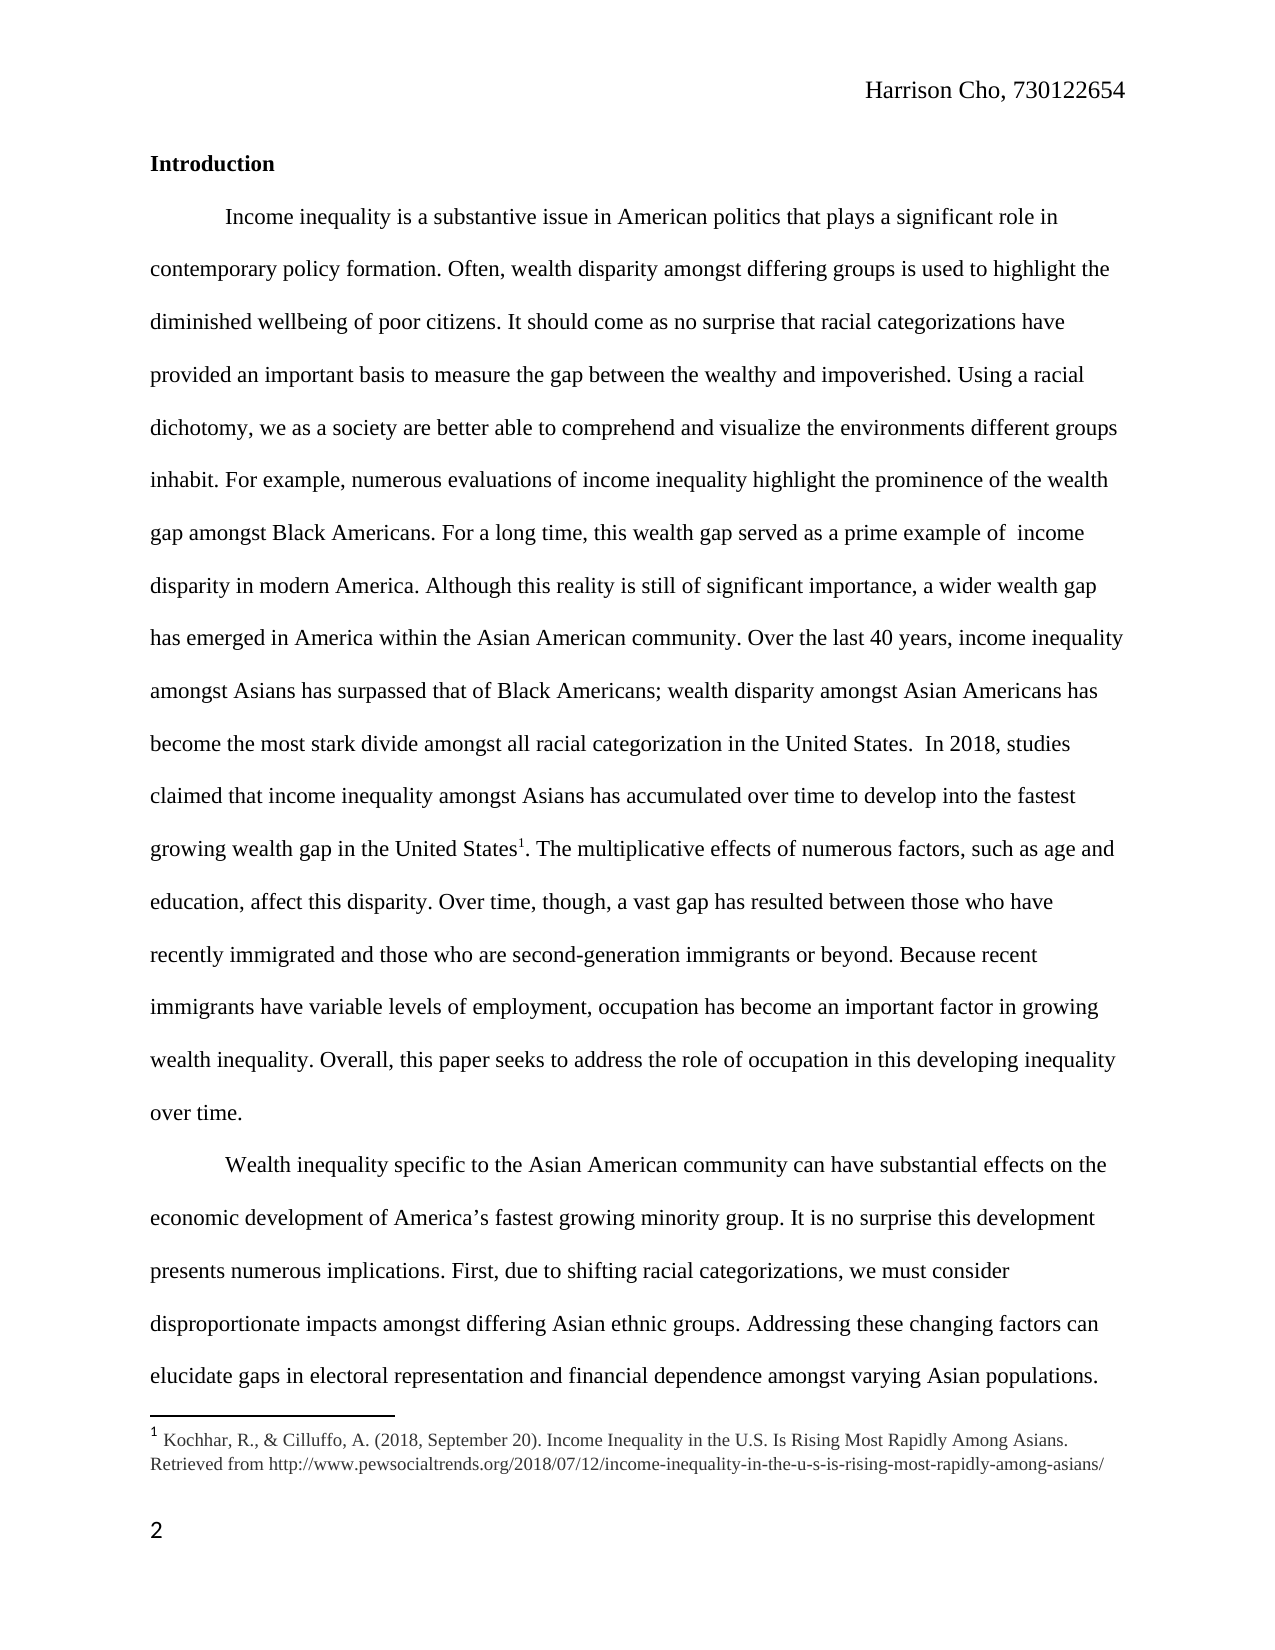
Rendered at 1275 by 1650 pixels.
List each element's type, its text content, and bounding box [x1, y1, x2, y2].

text Income inequality is a substantive issue in American politics that plays a significant role in contemporary policy formation. Often, wealth disparity amongst differing groups is used to highlight the diminished wellbeing of poor citizens. It should come as no surprise that racial categorizations have provided an important basis to measure the gap between the wealthy and impoverished. Using a racial dichotomy, we as a society are better able to comprehend and visualize the environments different groups inhabit. For example, numerous evaluations of income inequality highlight the prominence of the wealth gap amongst Black Americans. For a long time, this wealth gap served as a prime example of income disparity in modern America. Although this reality is still of significant importance, a wider wealth gap has emerged in America within the Asian American community. Over the last 40 years, income inequality amongst Asians has surpassed that of Black Americans; wealth disparity amongst Asian Americans has become the most stark divide amongst all racial categorization in the United States. In 2018, studies claimed that income inequality amongst Asians has accumulated over time to develop into the fastest growing wealth gap in the United States. The multiplicative effects of numerous factors, such as age and education, affect this disparity. Over time, though, a vast gap has resulted between those who have recently immigrated and those who are second-generation immigrants or beyond. Because recent immigrants have variable levels of employment, occupation has become an important factor in growing wealth inequality. Overall, this paper seeks to address the role of occupation in this developing inequality over time. [150, 203, 1125, 1125]
text Introduction [150, 150, 1125, 176]
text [150, 1151, 1125, 1389]
